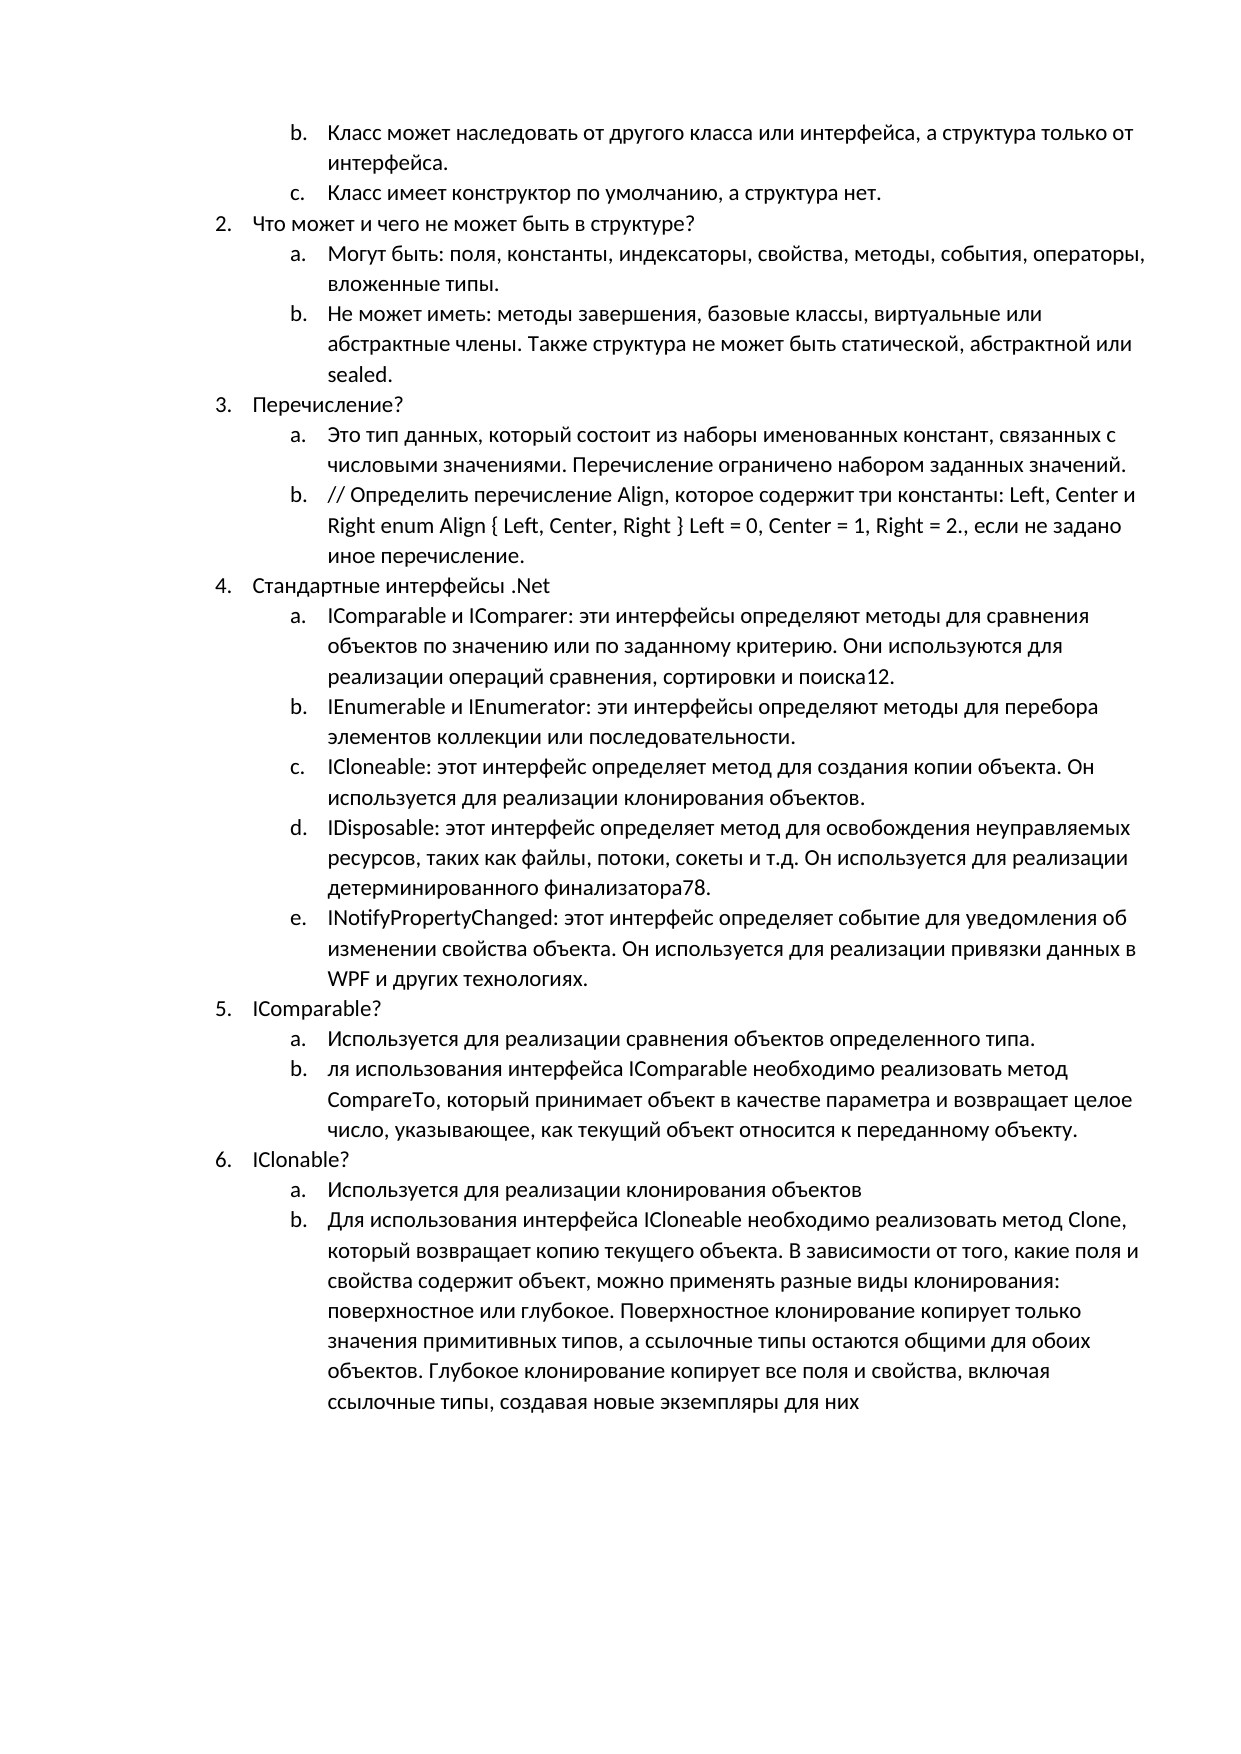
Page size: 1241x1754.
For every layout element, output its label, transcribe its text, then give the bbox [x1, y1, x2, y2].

list Используется для реализации клонирования объектов [290, 1175, 1152, 1203]
list Класс может наследовать от другого класса или интерфейса, а структура только от интерфейса. [290, 118, 1152, 176]
list Не может иметь: методы завершения, базовые классы, виртуальные или абстрактные члены. Также структура не может быть статической, абстрактной или sealed. [290, 299, 1152, 388]
list Стандартные интерфейсы .Net [215, 571, 1152, 599]
list // Определить перечисление Align, которое содержит три константы: Left, Center и Right enum Align { Left, Center, Right } Left = 0, Center = 1, Right = 2., если не задано иное перечисление. [290, 481, 1152, 569]
list ля использования интерфейса IComparable необходимо реализовать метод CompareTo, который принимает объект в качестве параметра и возвращает целое число, указывающее, как текущий объект относится к переданному объекту. [290, 1054, 1152, 1143]
list Могут быть: поля, константы, индексаторы, свойства, методы, события, операторы, вложенные типы. [290, 239, 1152, 297]
list Что может и чего не может быть в структуре? [215, 209, 1152, 237]
list IComparable? [215, 994, 1152, 1022]
list ICloneable: этот интерфейс определяет метод для создания копии объекта. Он используется для реализации клонирования объектов. [290, 752, 1152, 811]
list Это тип данных, который состоит из наборы именованных констант, связанных с числовыми значениями. Перечисление ограничено набором заданных значений. [290, 420, 1152, 478]
list Класс имеет конструктор по умолчанию, а структура нет. [290, 178, 1152, 207]
list IComparable и IComparer: эти интерфейсы определяют методы для сравнения объектов по значению или по заданному критерию. Они используются для реализации операций сравнения, сортировки и поиска12. [290, 601, 1152, 690]
list Используется для реализации сравнения объектов определенного типа. [290, 1024, 1152, 1052]
list INotifyPropertyChanged: этот интерфейс определяет событие для уведомления об изменении свойства объекта. Он используется для реализации привязки данных в WPF и других технологиях. [290, 903, 1152, 992]
list IClonable? [215, 1145, 1152, 1173]
list IEnumerable и IEnumerator: эти интерфейсы определяют методы для перебора элементов коллекции или последовательности. [290, 692, 1152, 750]
list Для использования интерфейса ICloneable необходимо реализовать метод Clone, который возвращает копию текущего объекта. В зависимости от того, какие поля и свойства содержит объект, можно применять разные виды клонирования: поверхностное или глубокое. Поверхностное клонирование копирует только значения примитивных типов, а ссылочные типы остаются общими для обоих объектов. Глубокое клонирование копирует все поля и свойства, включая ссылочные типы, создавая новые экземпляры для них [290, 1206, 1152, 1415]
list IDisposable: этот интерфейс определяет метод для освобождения неуправляемых ресурсов, таких как файлы, потоки, сокеты и т.д. Он используется для реализации детерминированного финализатора78. [290, 813, 1152, 901]
list Перечисление? [215, 390, 1152, 418]
